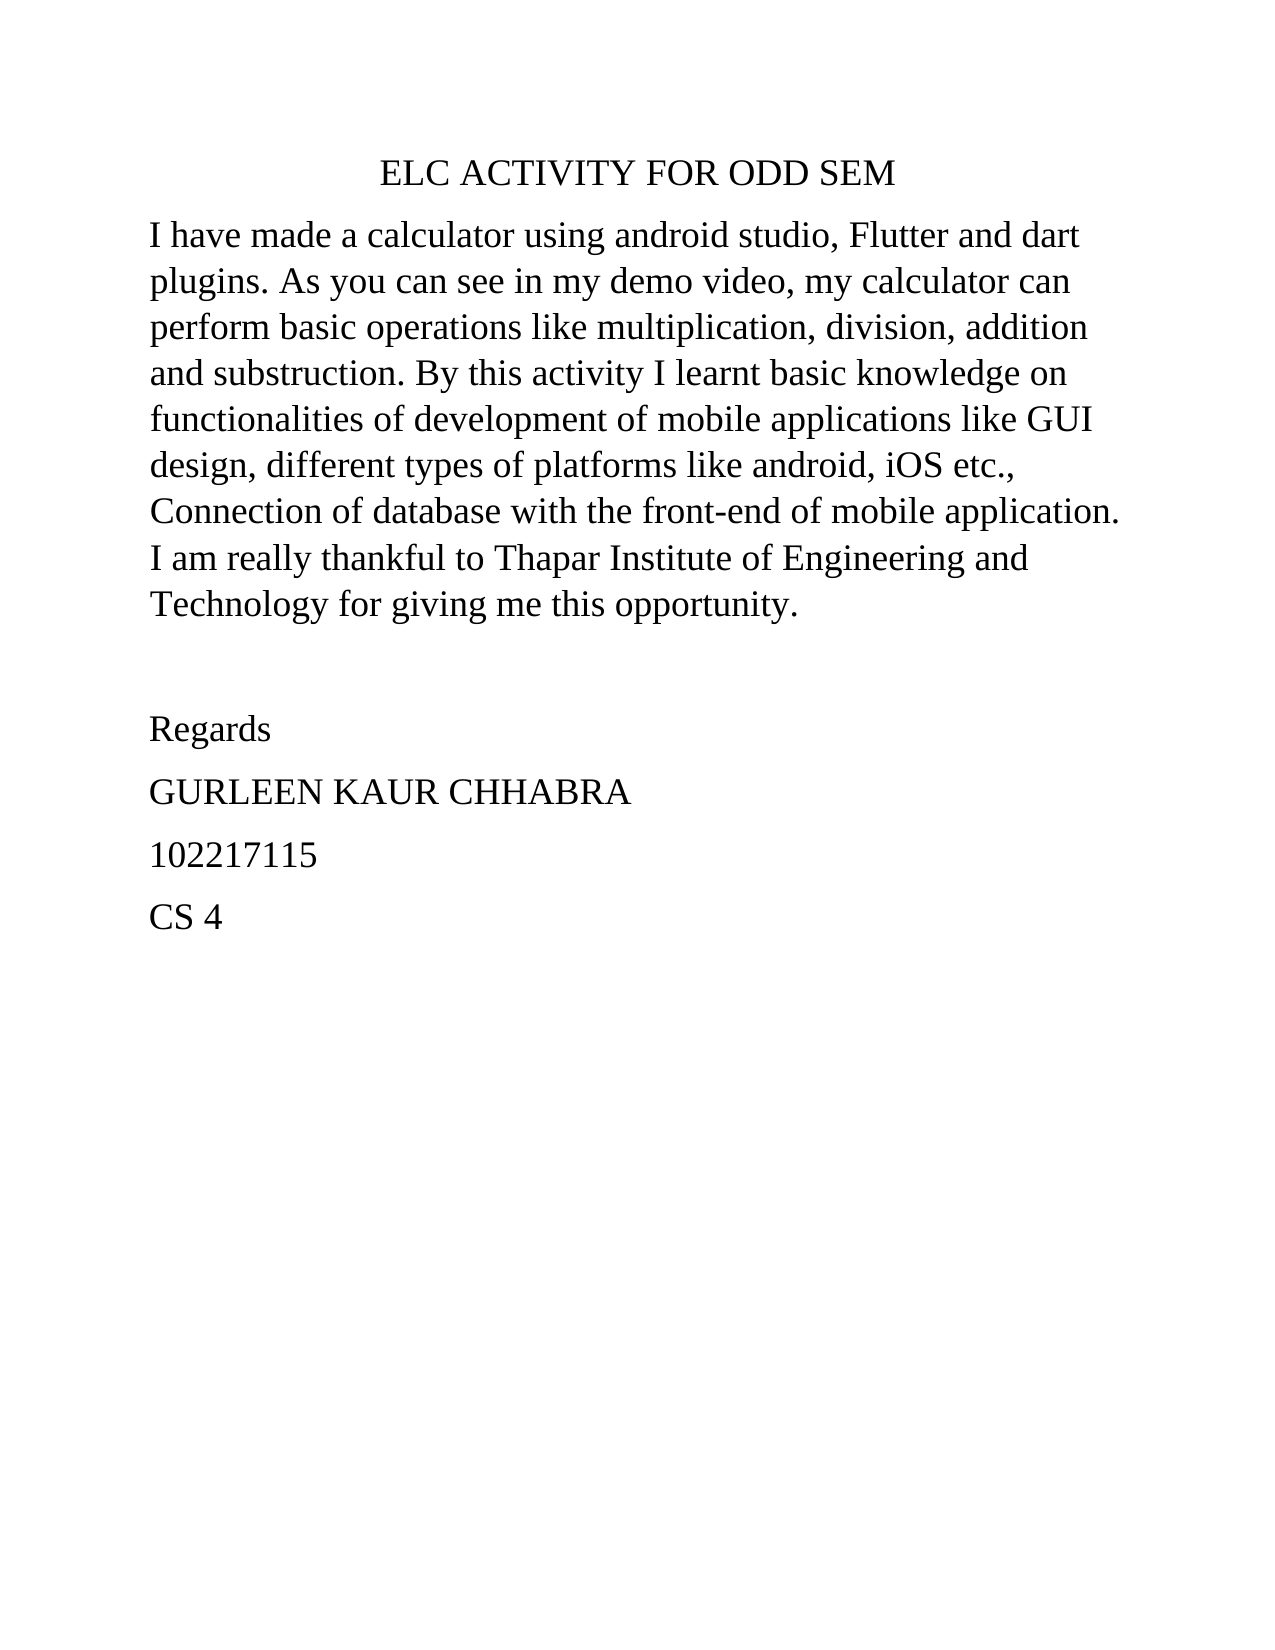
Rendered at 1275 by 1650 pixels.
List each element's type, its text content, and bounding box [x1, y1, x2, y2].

text GURLEEN KAUR CHHABRA [148, 769, 1122, 813]
text 102217115 [148, 832, 1122, 875]
text Regards [148, 707, 1122, 750]
text ELC ACTIVITY FOR ODD SEM [153, 150, 1122, 193]
text CS 4 [148, 895, 1122, 938]
text I have made a calculator using android studio, Flutter and dart plugins. As you can see in my demo video, my calculator can perform basic operations like multiplication, division, addition and substruction. By this activity I learnt basic knowledge on functionalities of development of mobile applications like GUI design, different types of platforms like android, iOS etc., Connection of database with the front-end of mobile application. I am really thankful to Thapar Institute of Engineering and Technology for giving me this opportunity. [148, 213, 1122, 624]
